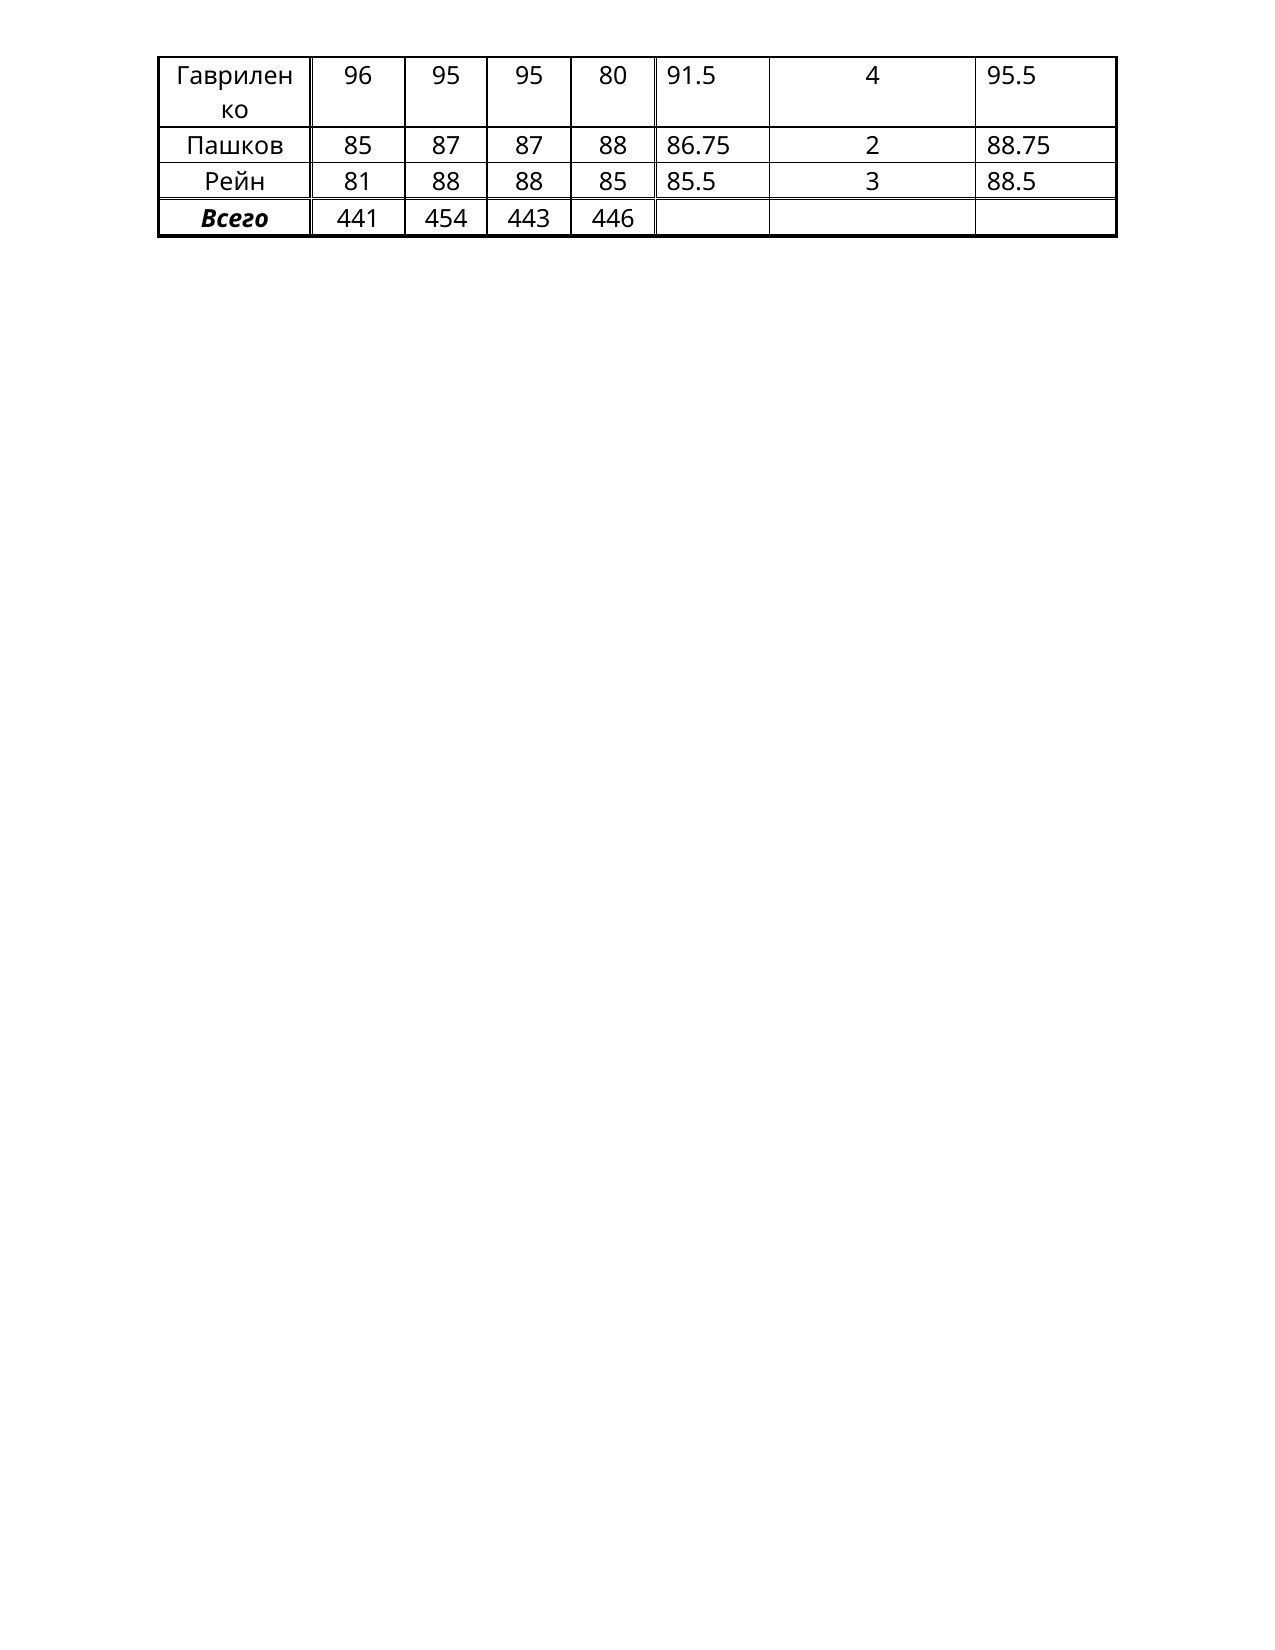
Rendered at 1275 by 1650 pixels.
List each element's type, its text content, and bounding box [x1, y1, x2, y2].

table_cell 88,5 [976, 163, 1115, 197]
table_cell 85 [572, 163, 654, 197]
table_cell Гавриленко [160, 58, 309, 126]
table_cell 88 [488, 163, 570, 197]
table_cell 87 [406, 128, 486, 162]
table_cell 3 [770, 163, 975, 197]
table_cell 95,5 [976, 58, 1115, 126]
table_cell 441 [313, 200, 404, 234]
table_cell [770, 200, 975, 234]
table_cell 81 [313, 163, 404, 197]
table_cell Всего [160, 200, 309, 234]
table_cell 87 [488, 128, 570, 162]
table_cell 443 [488, 200, 570, 234]
table_cell [976, 200, 1115, 234]
table_cell 96 [313, 58, 404, 126]
table_cell Рейн [160, 163, 309, 197]
table_cell 4 [770, 58, 975, 126]
table_cell 86,75 [657, 128, 769, 162]
table_cell 85,5 [657, 163, 769, 197]
table_cell 95 [488, 58, 570, 126]
table_cell Пашков [160, 128, 309, 162]
table_cell 88 [406, 163, 486, 197]
table_cell 80 [572, 58, 654, 126]
table_cell 88,75 [976, 128, 1115, 162]
table_cell 91,5 [657, 58, 769, 126]
table_cell 454 [406, 200, 486, 234]
table_cell 85 [313, 128, 404, 162]
table_cell 2 [770, 128, 975, 162]
table_cell 95 [406, 58, 486, 126]
table_cell 88 [572, 128, 654, 162]
table_cell 446 [572, 200, 654, 234]
table_cell [657, 200, 769, 234]
